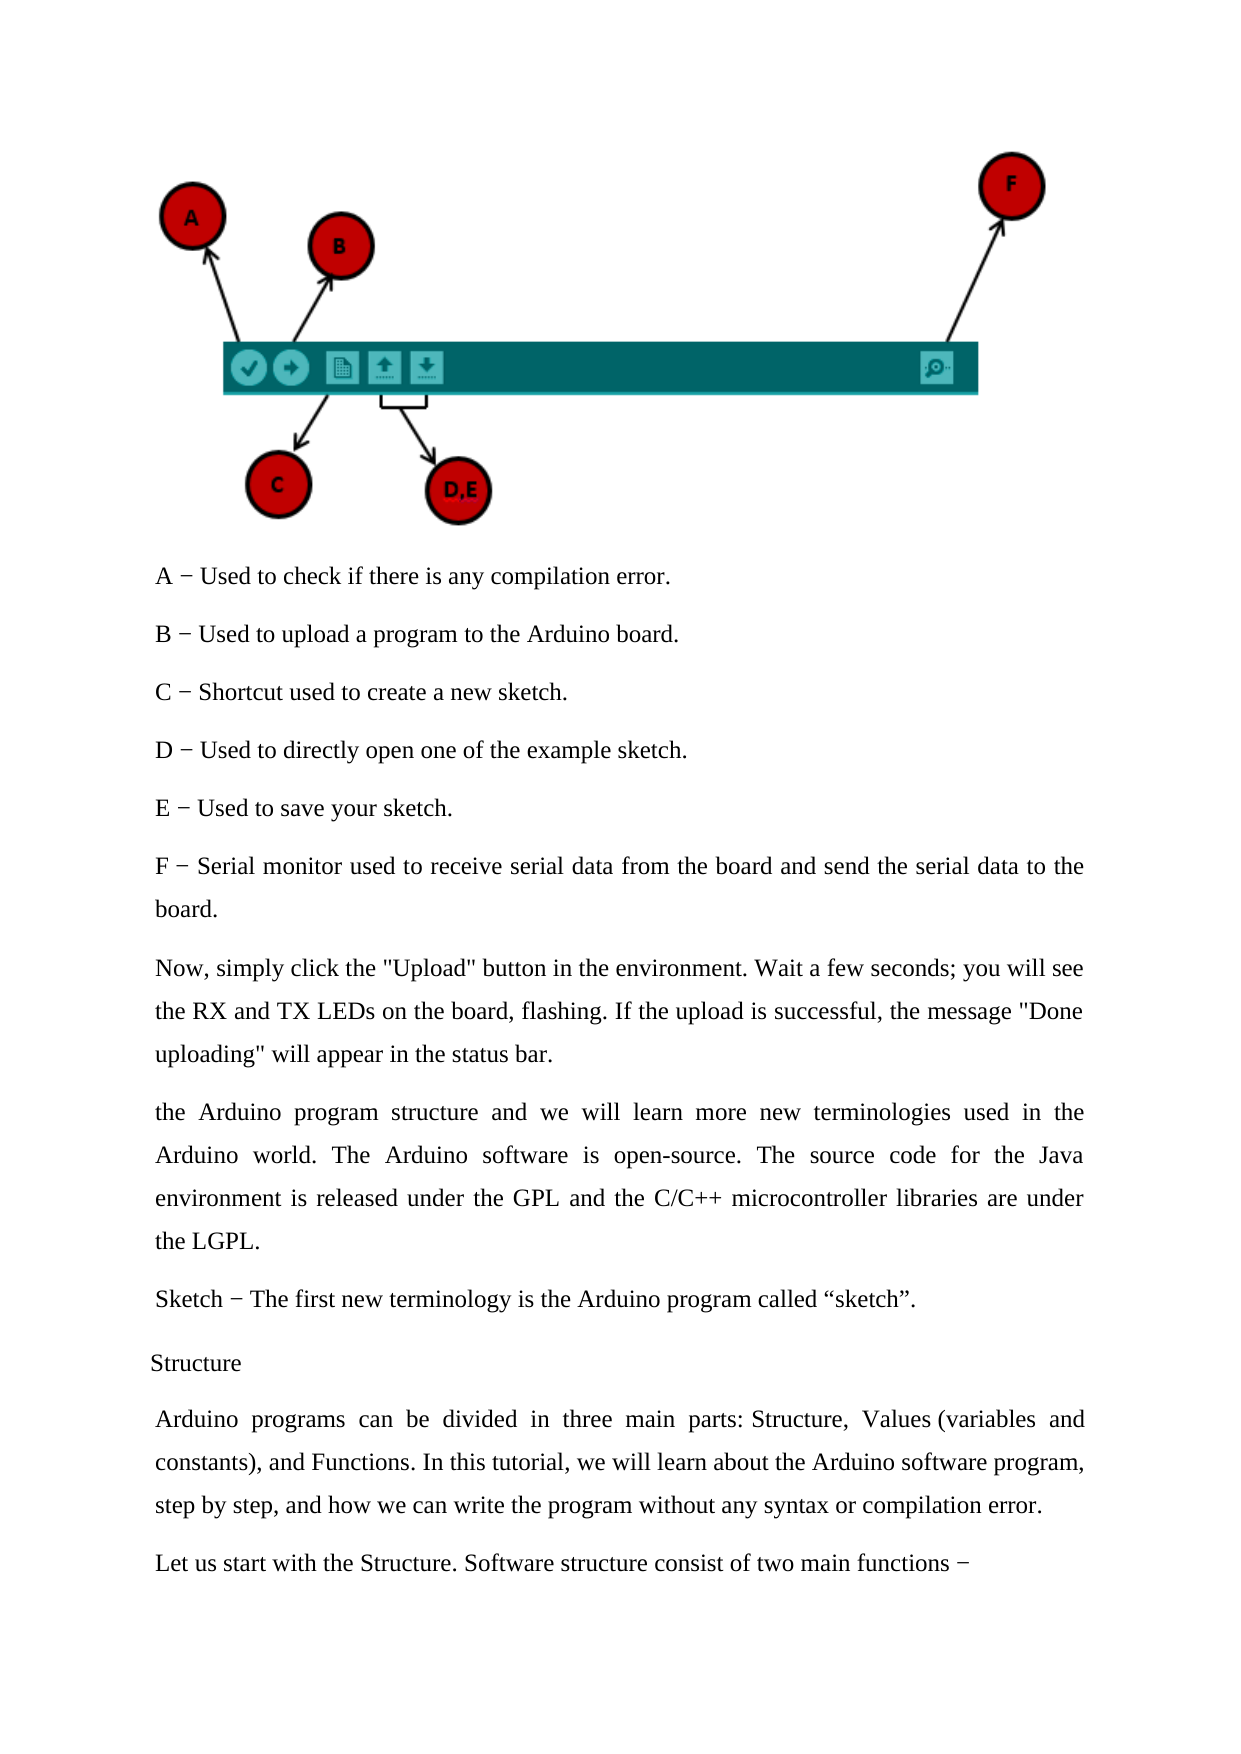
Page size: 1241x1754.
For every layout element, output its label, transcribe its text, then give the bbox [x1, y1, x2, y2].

subtitle Structure [150, 1348, 1090, 1377]
picture [150, 150, 1052, 535]
text Arduino programs can be divided in three main parts: Structure, Values (variables and constants), and Functions. In this tutorial, we will learn about the Arduino software program, step by step, and how we can write the program without any syntax or compilation error. [155, 1404, 1085, 1519]
text E − Used to save your sketch. [155, 793, 1085, 822]
text D − Used to directly open one of the example sketch. [155, 735, 1085, 764]
text F − Serial monitor used to receive serial data from the board and send the serial data to the board. [155, 851, 1085, 923]
text B − Used to upload a program to the Arduino board. [155, 619, 1085, 648]
text the Arduino program structure and we will learn more new terminologies used in the Arduino world. The Arduino software is open-source. The source code for the Java environment is released under the GPL and the C/C++ microcontroller libraries are under the LGPL. [155, 1097, 1085, 1255]
text A − Used to check if there is any compilation error. [155, 561, 1085, 589]
text Now, simply click the "Upload" button in the environment. Wait a few seconds; you will see the RX and TX LEDs on the board, flashing. If the upload is successful, the message "Done uploading" will appear in the status bar. [155, 953, 1085, 1068]
text Sketch − The first new terminology is the Arduino program called “sketch”. [155, 1284, 1085, 1313]
text Let us start with the Structure. Software structure consist of two main functions − [155, 1548, 1085, 1577]
text C − Shortcut used to create a new sketch. [155, 677, 1085, 706]
